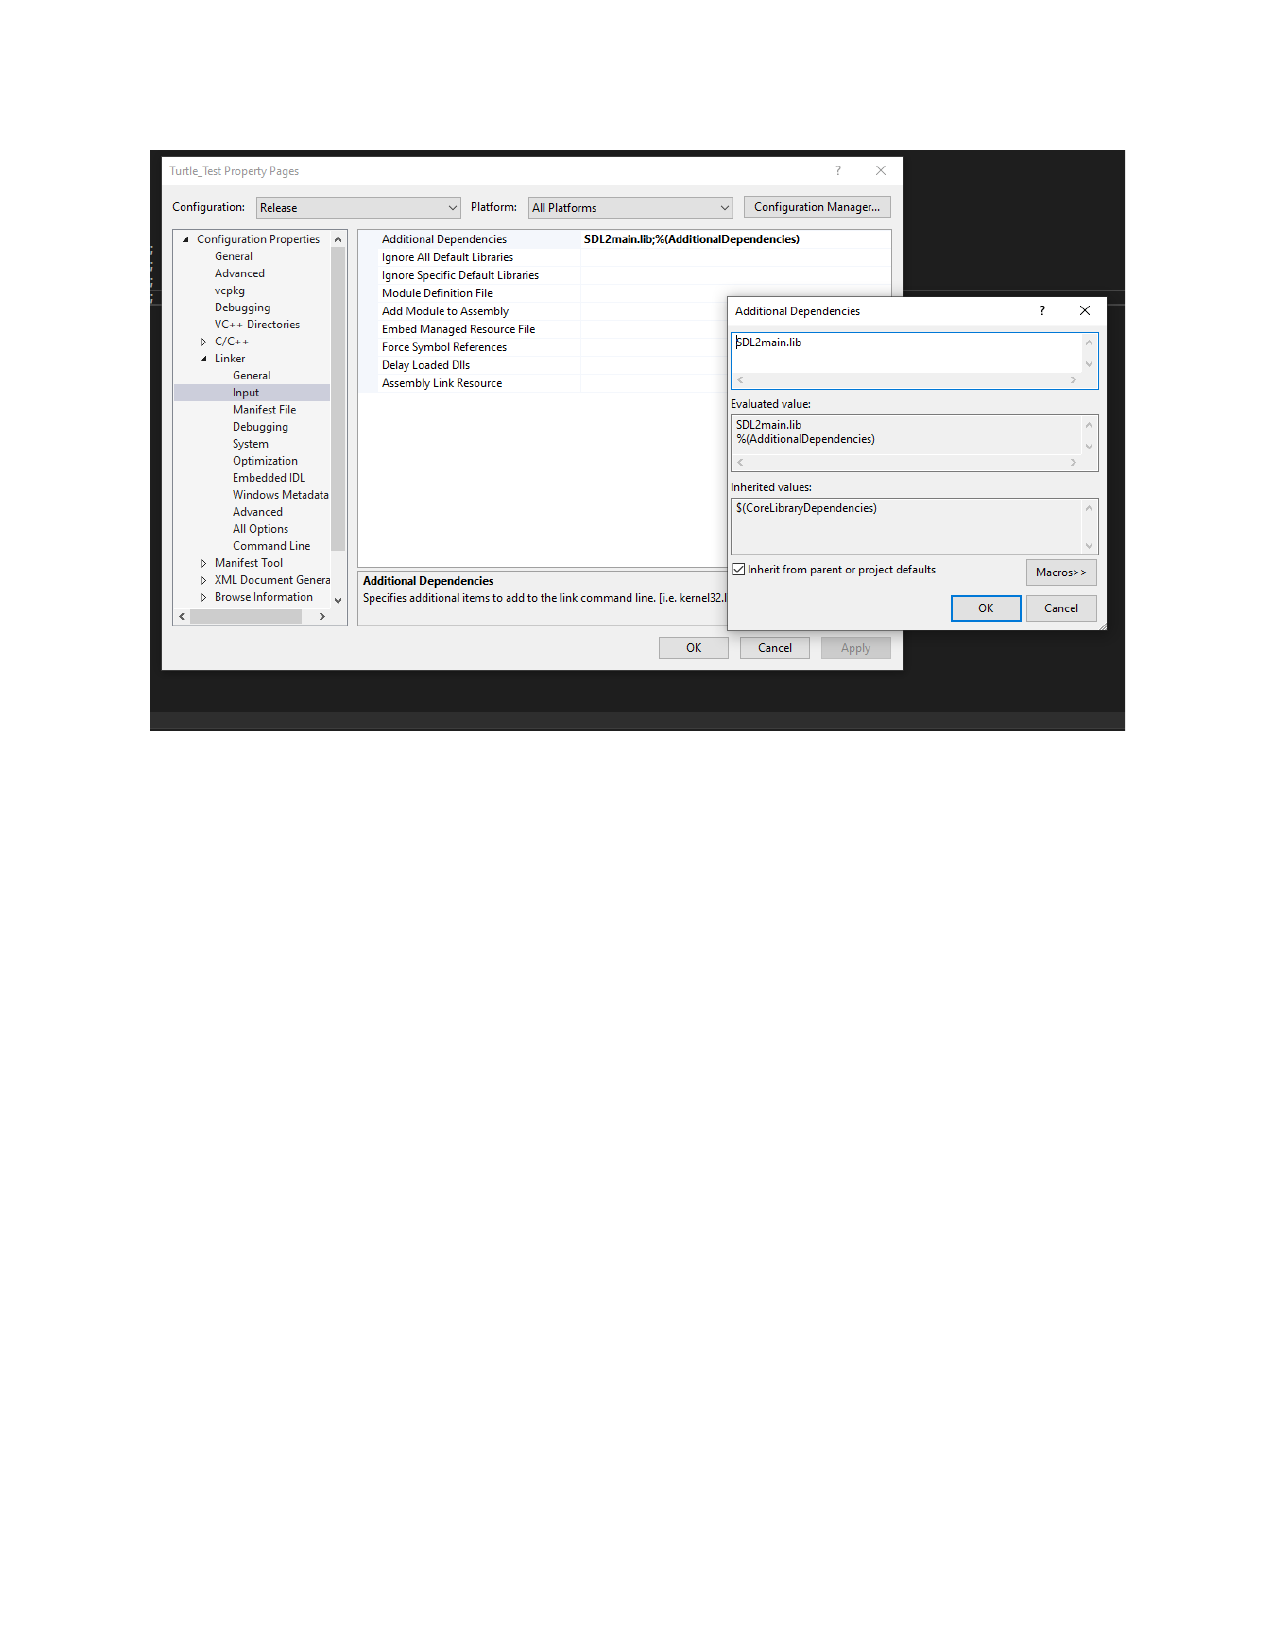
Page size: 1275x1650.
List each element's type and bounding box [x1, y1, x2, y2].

picture [150, 150, 1125, 731]
